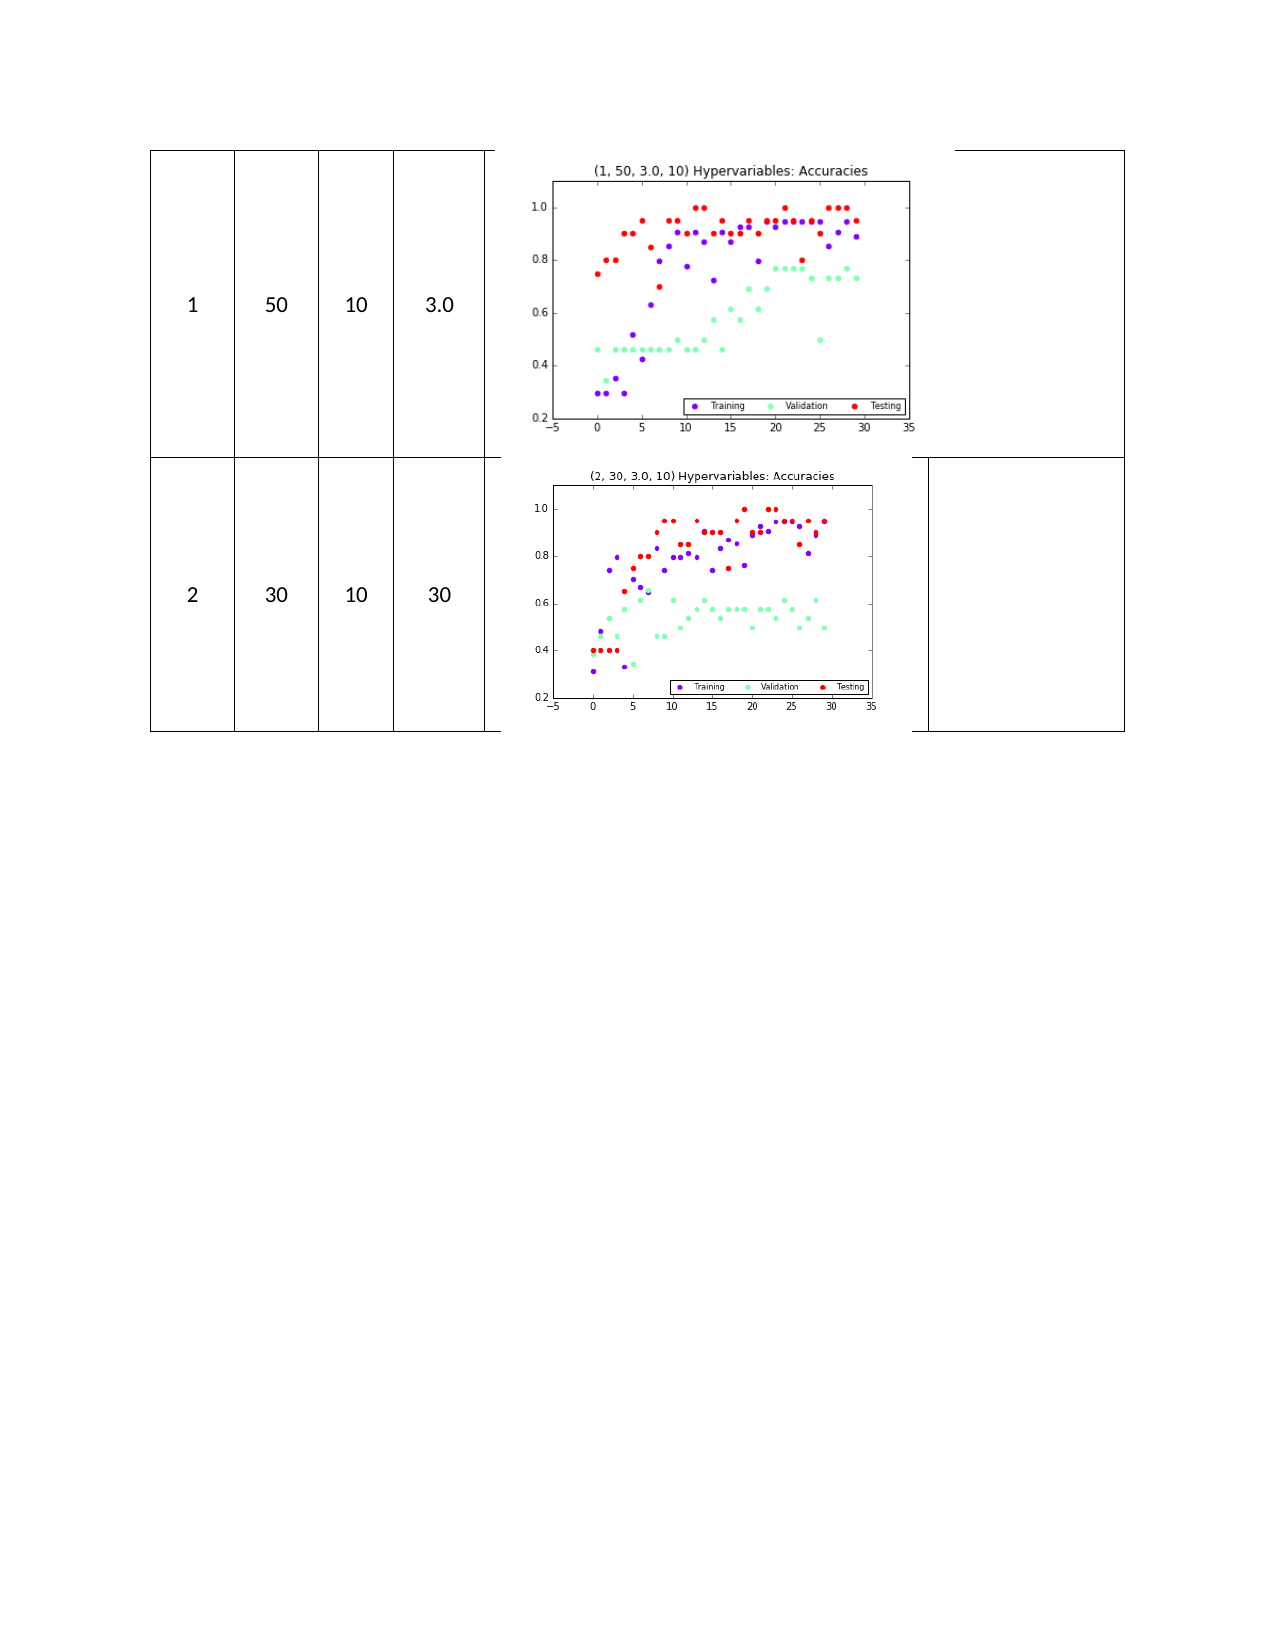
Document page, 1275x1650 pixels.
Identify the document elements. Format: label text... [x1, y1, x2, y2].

table_cell 3.0 [394, 151, 484, 457]
table_cell 10 [319, 458, 393, 731]
table_cell 2 [151, 458, 234, 731]
table_cell 30 [235, 458, 318, 731]
table_cell [485, 151, 495, 457]
table_cell 10 [319, 151, 393, 457]
table_cell 50 [235, 151, 318, 457]
table_cell [485, 458, 501, 731]
picture [495, 150, 955, 732]
table_cell [912, 458, 928, 731]
table_cell [929, 458, 1124, 731]
table_cell 30 [394, 458, 484, 731]
table_cell 1 [151, 151, 234, 457]
table_cell [955, 151, 1124, 457]
